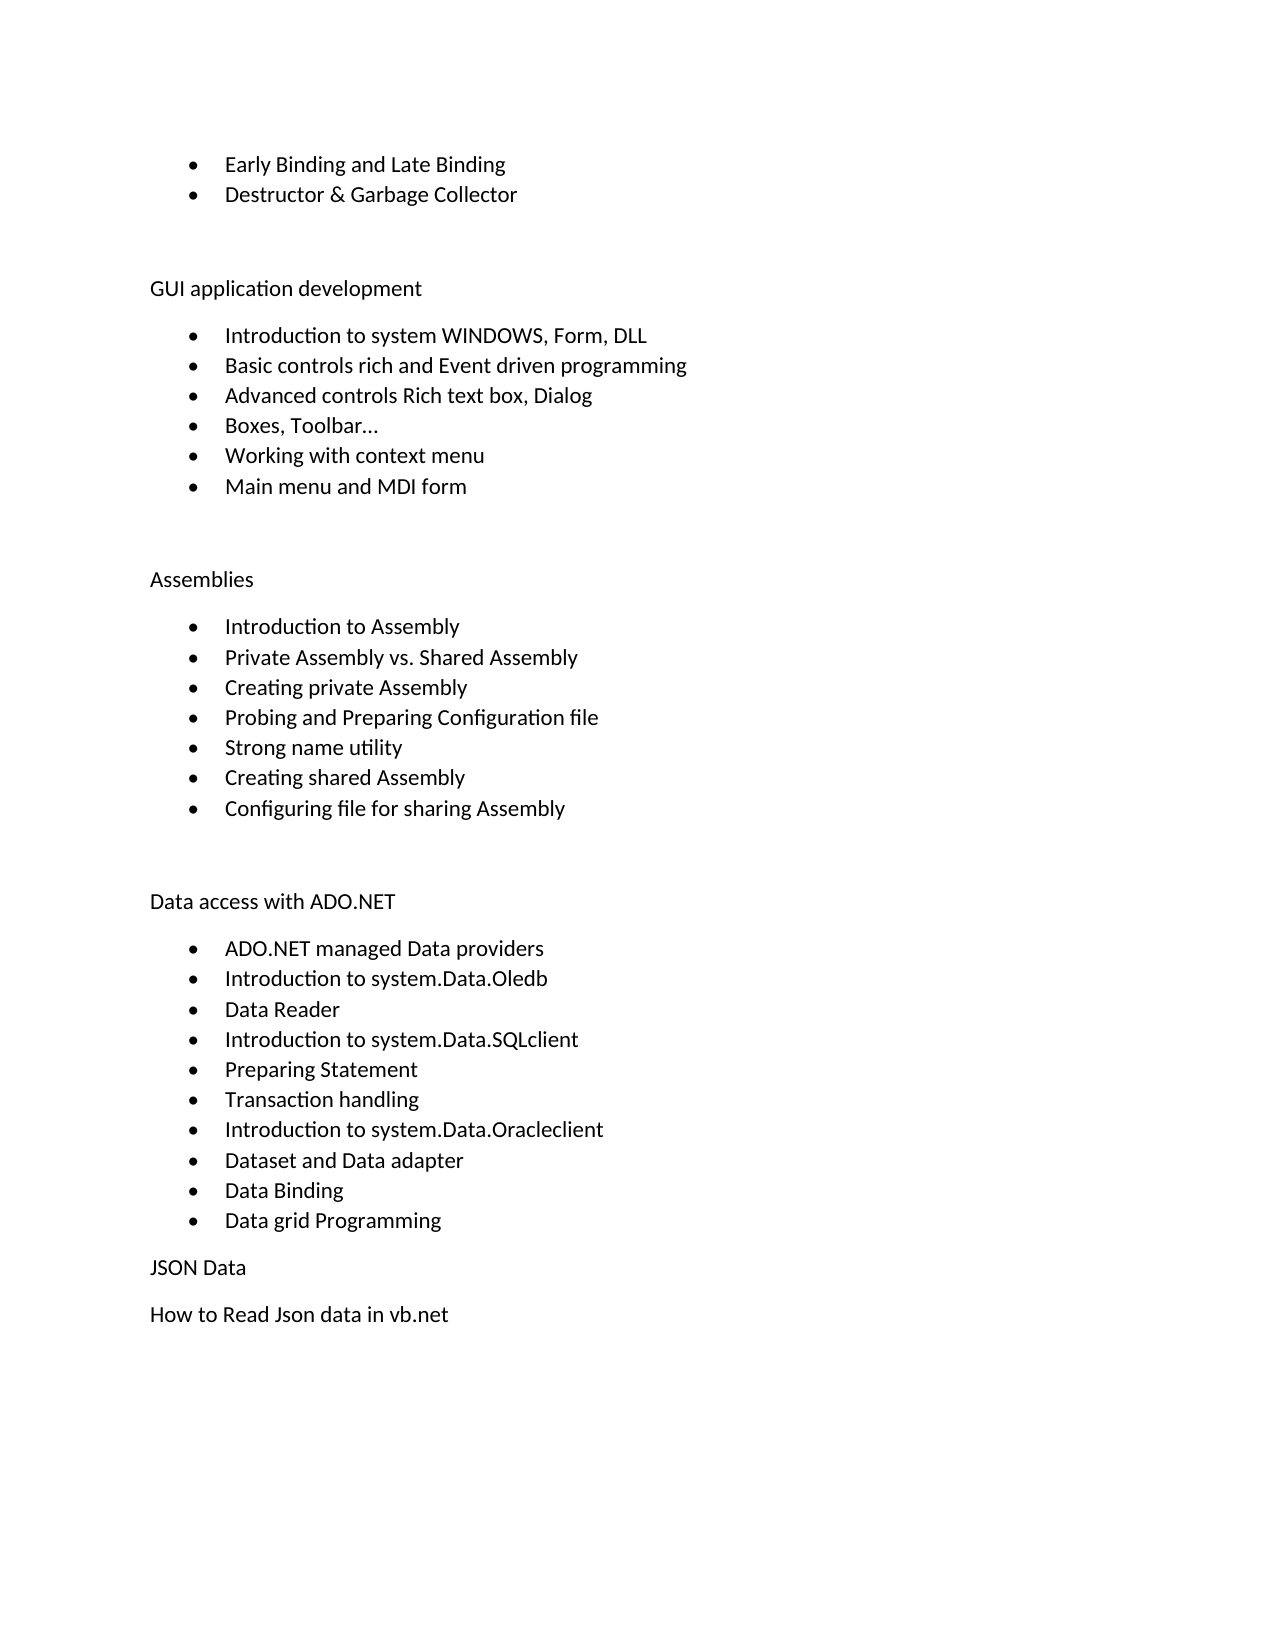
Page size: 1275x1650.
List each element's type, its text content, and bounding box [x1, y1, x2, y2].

list Destructor & Garbage Collector [187, 180, 1125, 208]
list Creating shared Assembly [187, 763, 1125, 792]
list Boxes, Toolbar… [187, 411, 1125, 439]
list Data Binding [187, 1176, 1125, 1204]
list Basic controls rich and Event driven programming [187, 351, 1125, 379]
text Assemblies [150, 566, 1125, 594]
list ADO.NET managed Data providers [187, 934, 1125, 962]
text Data access with ADO.NET [150, 887, 1125, 916]
list Introduction to system WINDOWS, Form, DLL [187, 321, 1125, 349]
list Introduction to system.Data.SQLclient [187, 1025, 1125, 1053]
text JSON Data [150, 1253, 1125, 1281]
text How to Read Json data in vb.net [150, 1300, 1125, 1328]
list Working with context menu [187, 442, 1125, 470]
list Strong name utility [187, 733, 1125, 761]
list Configuring file for sharing Assembly [187, 794, 1125, 822]
list Data grid Programming [187, 1206, 1125, 1234]
list Introduction to Assembly [187, 612, 1125, 641]
list Introduction to system.Data.Oracleclient [187, 1116, 1125, 1144]
list Preparing Statement [187, 1055, 1125, 1083]
list Private Assembly vs. Shared Assembly [187, 643, 1125, 671]
list Creating private Assembly [187, 673, 1125, 701]
list Advanced controls Rich text box, Dialog [187, 381, 1125, 409]
list Early Binding and Late Binding [187, 150, 1125, 178]
list Data Reader [187, 995, 1125, 1023]
list Transaction handling [187, 1085, 1125, 1113]
list Probing and Preparing Configuration file [187, 703, 1125, 731]
text GUI application development [150, 274, 1125, 302]
list Introduction to system.Data.Oledb [187, 964, 1125, 993]
list Dataset and Data adapter [187, 1146, 1125, 1174]
list Main menu and MDI form [187, 472, 1125, 500]
